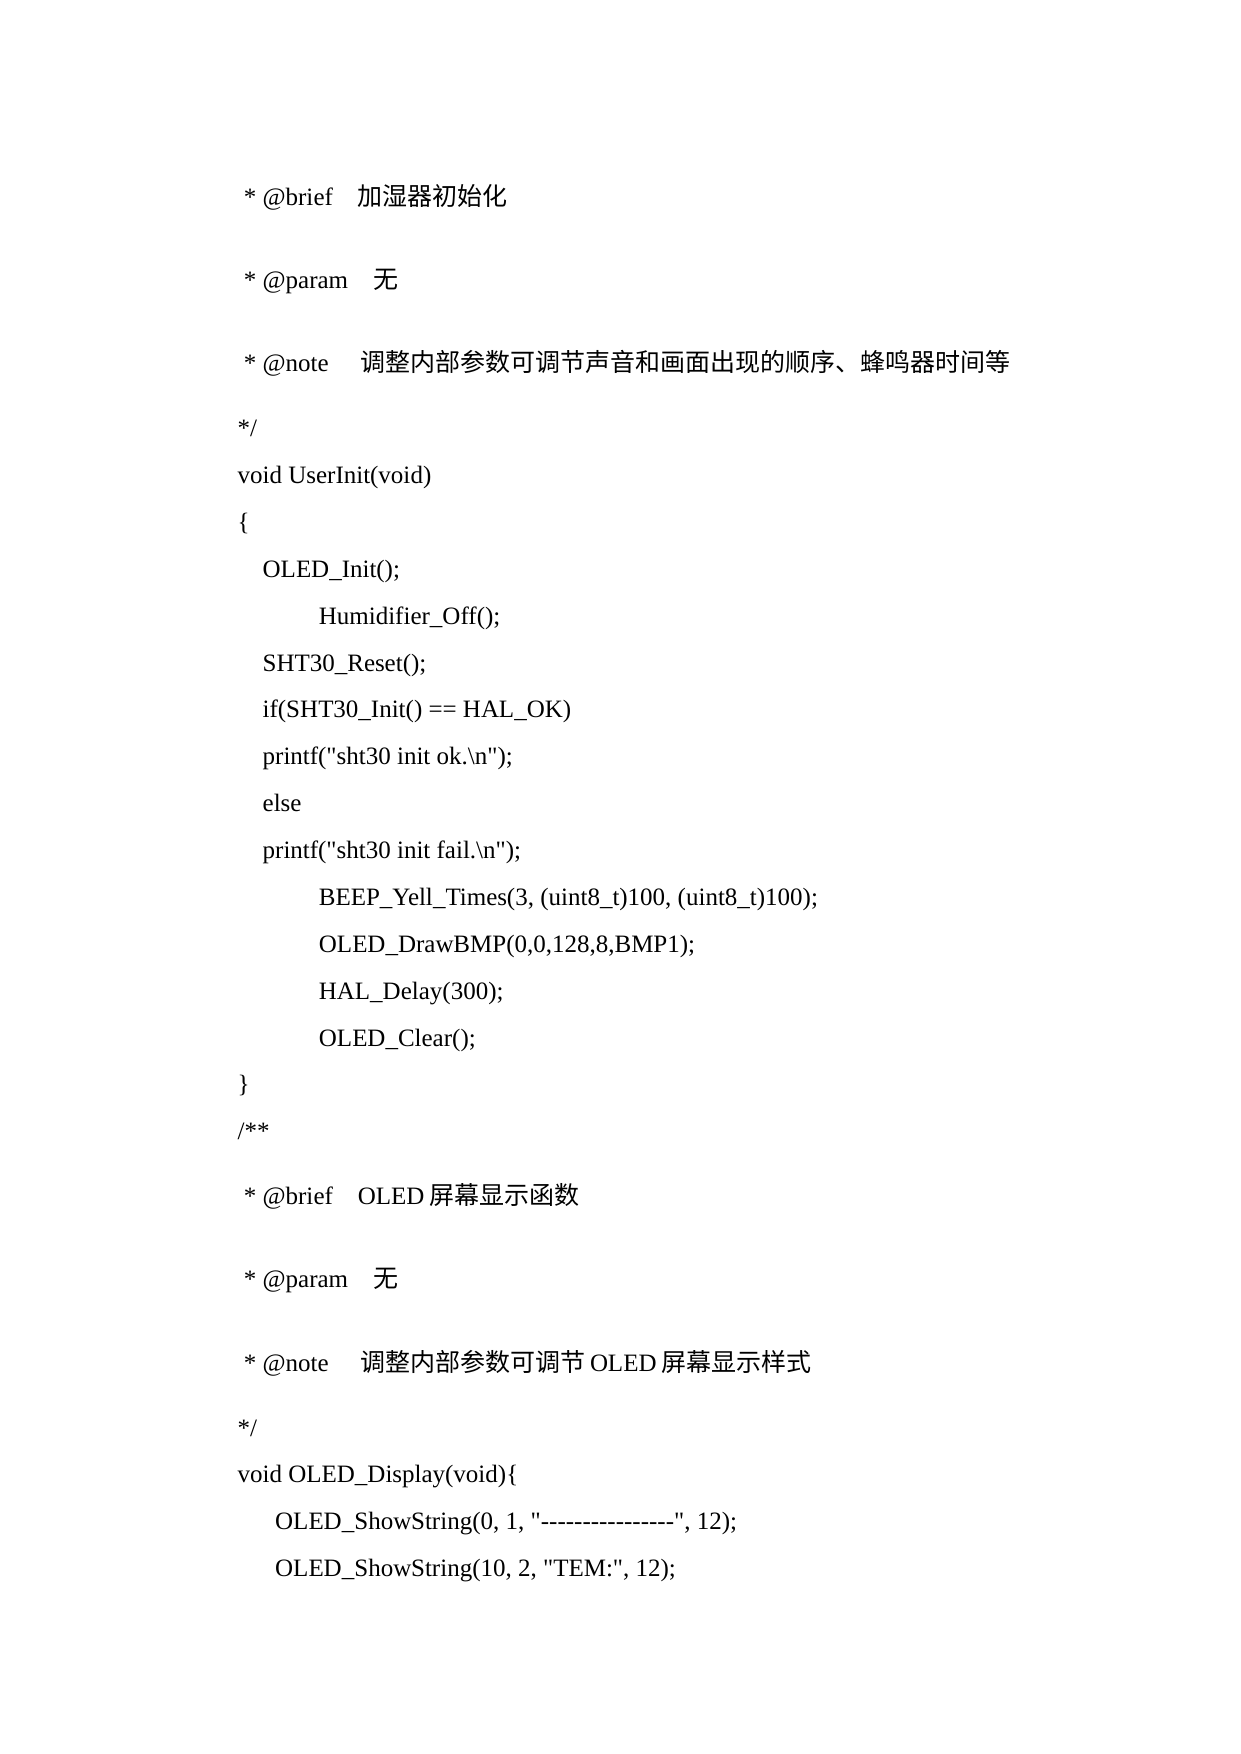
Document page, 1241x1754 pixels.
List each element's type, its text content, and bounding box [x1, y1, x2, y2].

text } [187, 1068, 1053, 1100]
text */ [187, 411, 1053, 444]
text OLED_ShowString(0, 1, "----------------", 12); [187, 1504, 1053, 1537]
text void OLED_Display(void){ [187, 1458, 1053, 1490]
text * @note 调整内部参数可调节声音和画面出现的顺序、蜂鸣器时间等 [187, 328, 1053, 393]
text { [187, 505, 1053, 538]
text printf("sht30 init fail.\n"); [187, 833, 1053, 866]
text */ [187, 1411, 1053, 1443]
text if(SHT30_Init() == HAL_OK) [187, 693, 1053, 725]
text OLED_Init(); [187, 552, 1053, 584]
text else [187, 786, 1053, 819]
text * @param 无 [187, 245, 1053, 310]
text HAL_Delay(300); [187, 974, 1053, 1006]
text * @note 调整内部参数可调节OLED屏幕显示样式 [187, 1328, 1053, 1393]
text * @brief 加湿器初始化 [187, 162, 1053, 227]
text OLED_ShowString(10, 2, "TEM:", 12); [187, 1551, 1053, 1584]
text BEEP_Yell_Times(3, (uint8_t)100, (uint8_t)100); [187, 880, 1053, 913]
text Humidifier_Off(); [187, 599, 1053, 631]
text OLED_Clear(); [187, 1021, 1053, 1053]
text /** [187, 1114, 1053, 1147]
text SHT30_Reset(); [187, 646, 1053, 678]
text * @brief OLED屏幕显示函数 [187, 1161, 1053, 1226]
text OLED_DrawBMP(0,0,128,8,BMP1); [187, 927, 1053, 959]
text printf("sht30 init ok.\n"); [187, 739, 1053, 772]
text void UserInit(void) [187, 458, 1053, 491]
text * @param 无 [187, 1244, 1053, 1309]
